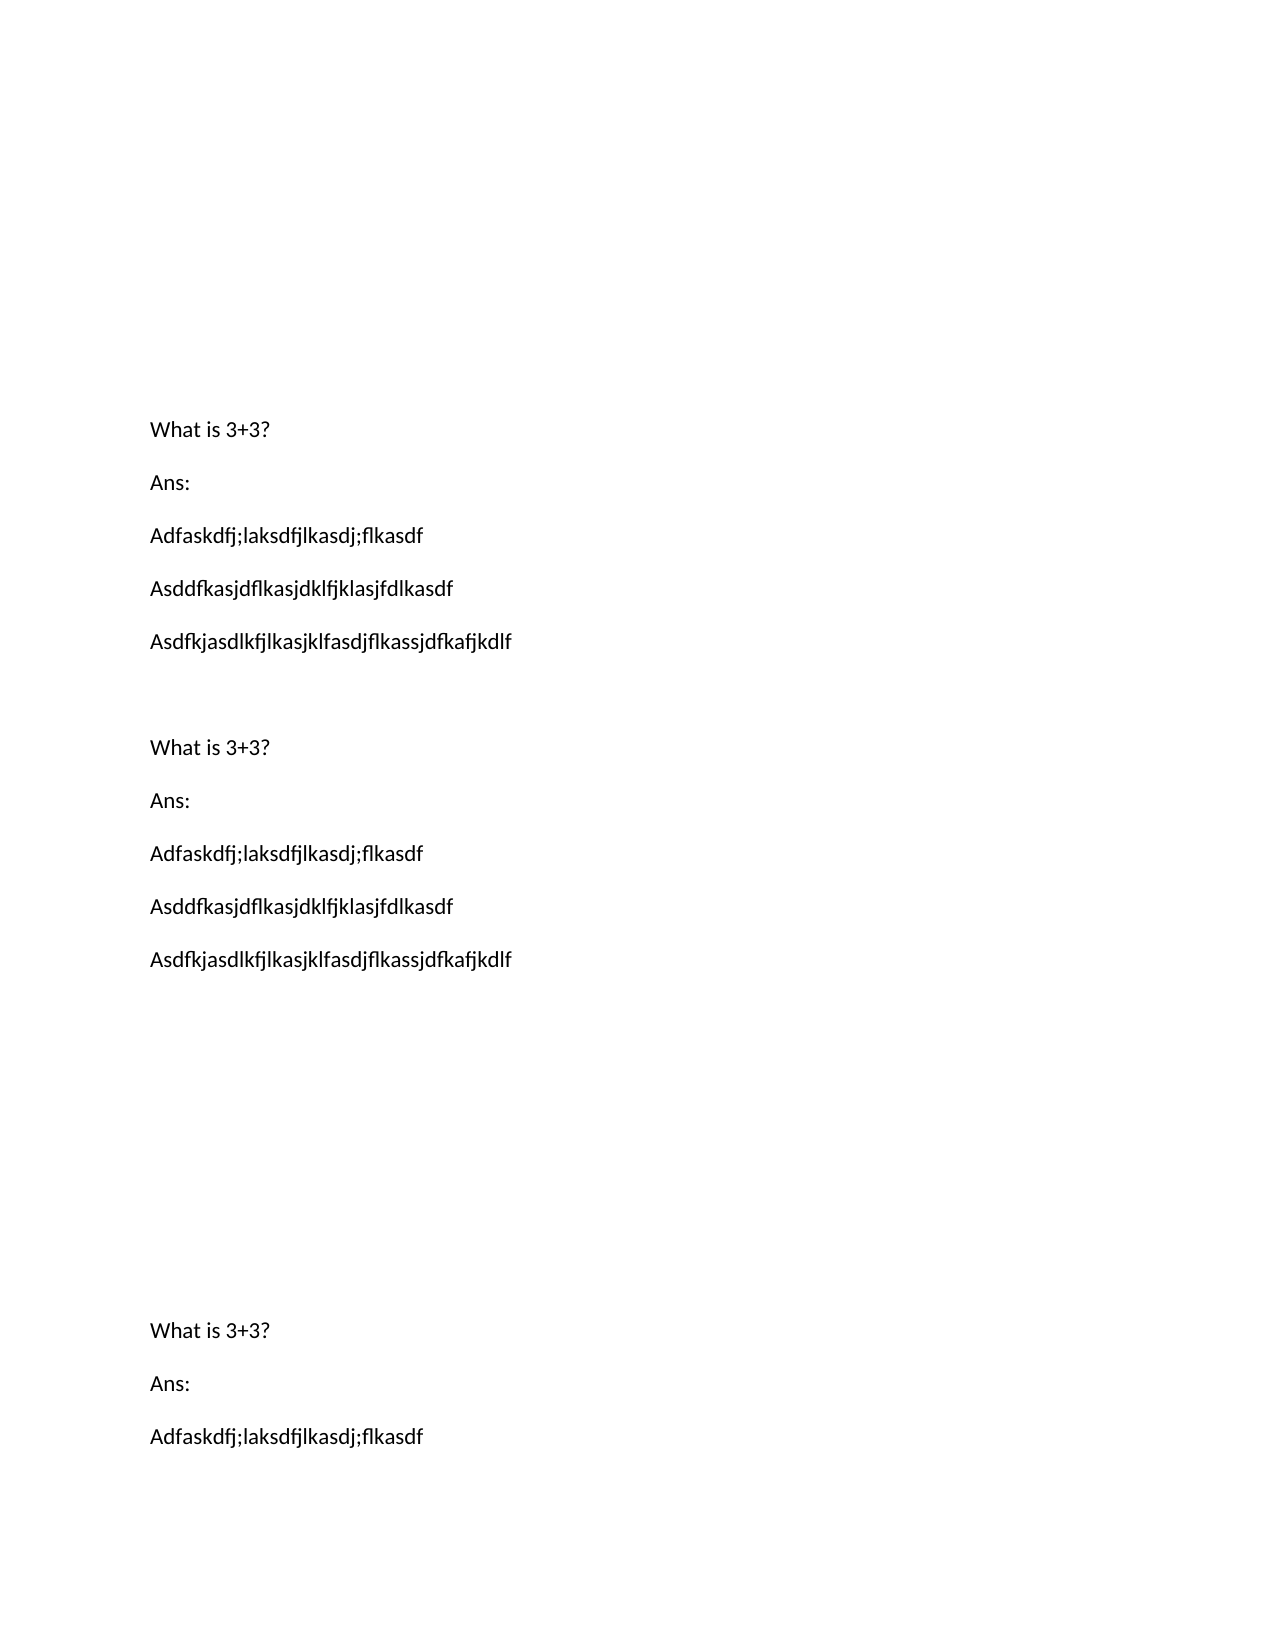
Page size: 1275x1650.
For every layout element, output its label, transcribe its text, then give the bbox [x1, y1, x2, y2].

text Ans: [150, 468, 1125, 496]
text Asddfkasjdflkasjdklfjklasjfdlkasdf [150, 892, 1125, 920]
text Adfaskdfj;laksdfjlkasdj;flkasdf [150, 1422, 1125, 1451]
text Ans: [150, 786, 1125, 814]
text Ans: [150, 1369, 1125, 1397]
text What is 3+3? [150, 1316, 1125, 1344]
text Asddfkasjdflkasjdklfjklasjfdlkasdf [150, 574, 1125, 602]
text What is 3+3? [150, 415, 1125, 443]
text Adfaskdfj;laksdfjlkasdj;flkasdf [150, 521, 1125, 549]
text Asdfkjasdlkfjlkasjklfasdjflkassjdfkafjkdlf [150, 627, 1125, 655]
text What is 3+3? [150, 733, 1125, 761]
text Adfaskdfj;laksdfjlkasdj;flkasdf [150, 839, 1125, 867]
text Asdfkjasdlkfjlkasjklfasdjflkassjdfkafjkdlf [150, 945, 1125, 973]
